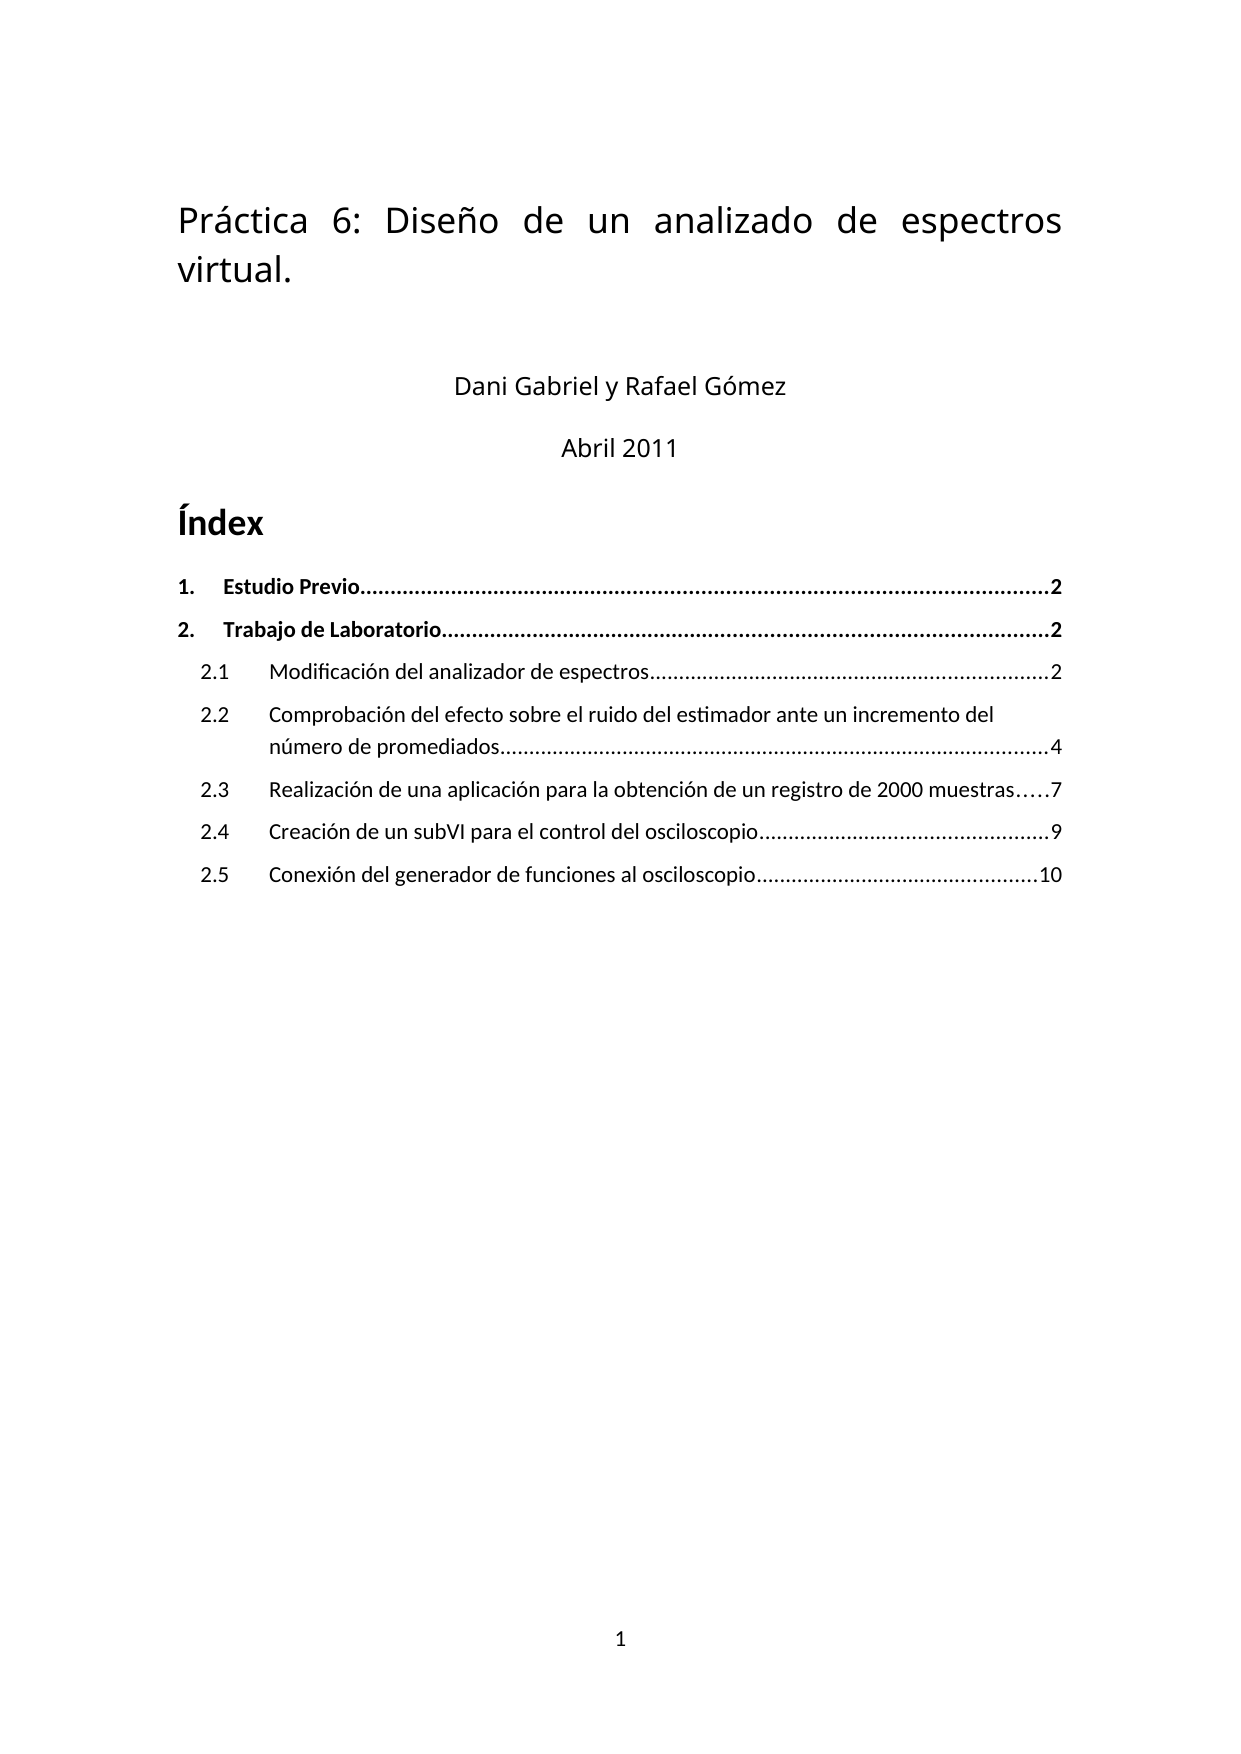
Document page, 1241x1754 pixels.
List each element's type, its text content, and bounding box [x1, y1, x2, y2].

text Práctica 6: Diseño de un analizado de espectros virtual. [177, 196, 1063, 320]
text Abril 2011 [177, 431, 1063, 465]
text Dani Gabriel y Rafael Gómez [177, 368, 1063, 431]
